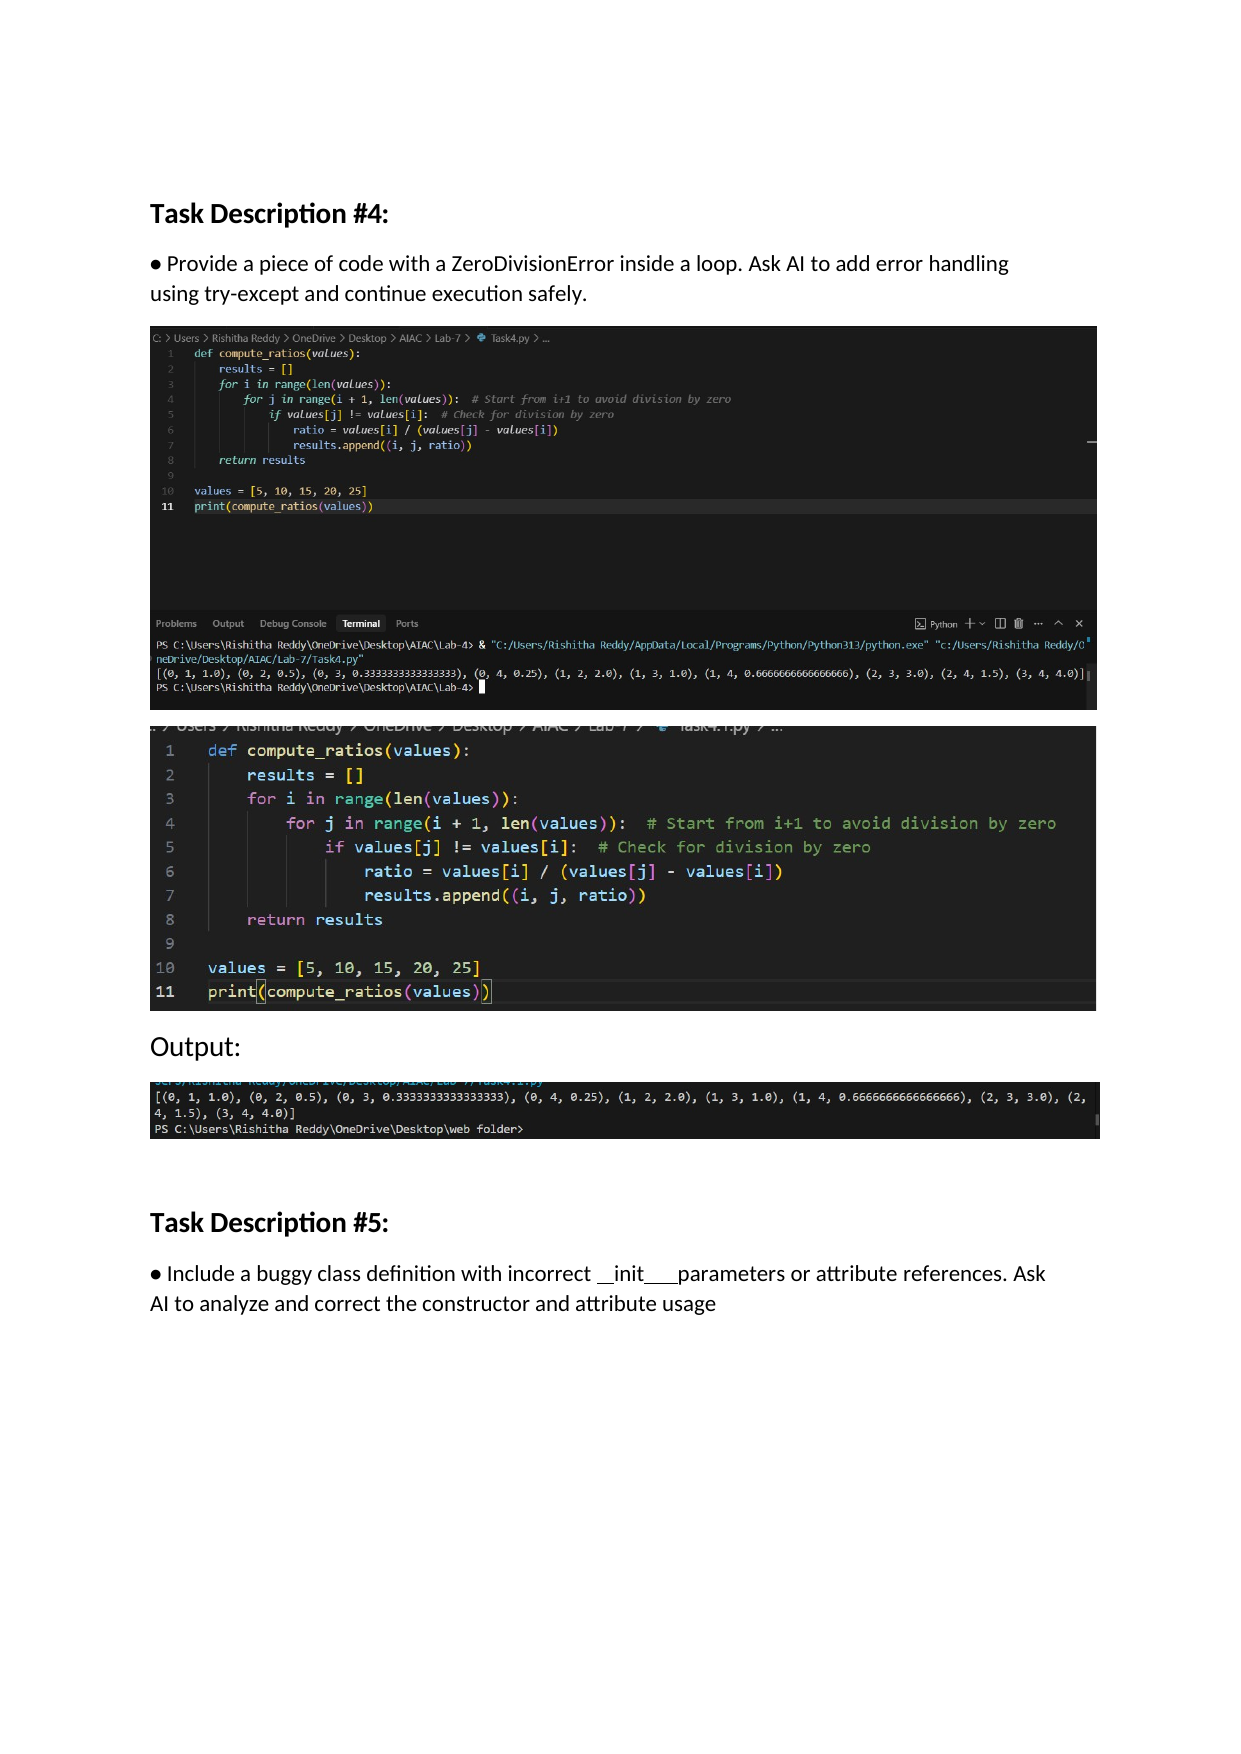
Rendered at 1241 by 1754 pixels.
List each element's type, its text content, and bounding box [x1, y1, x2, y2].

text Output: [150, 1028, 1093, 1063]
subtitle Task Description #4: [150, 195, 1093, 230]
picture [150, 726, 1097, 1011]
subtitle Task Description #5: [150, 1204, 1093, 1240]
list Include a buggy class definition with incorrect init parameters or attribute references. Ask AI to analyze and correct the constructor and attribute usage [150, 1259, 1067, 1317]
picture [150, 326, 1097, 710]
list Provide a piece of code with a ZeroDivisionError inside a loop. Ask AI to add error handling using try-except and continue execution safely. [150, 249, 1060, 308]
picture [150, 1082, 1100, 1139]
